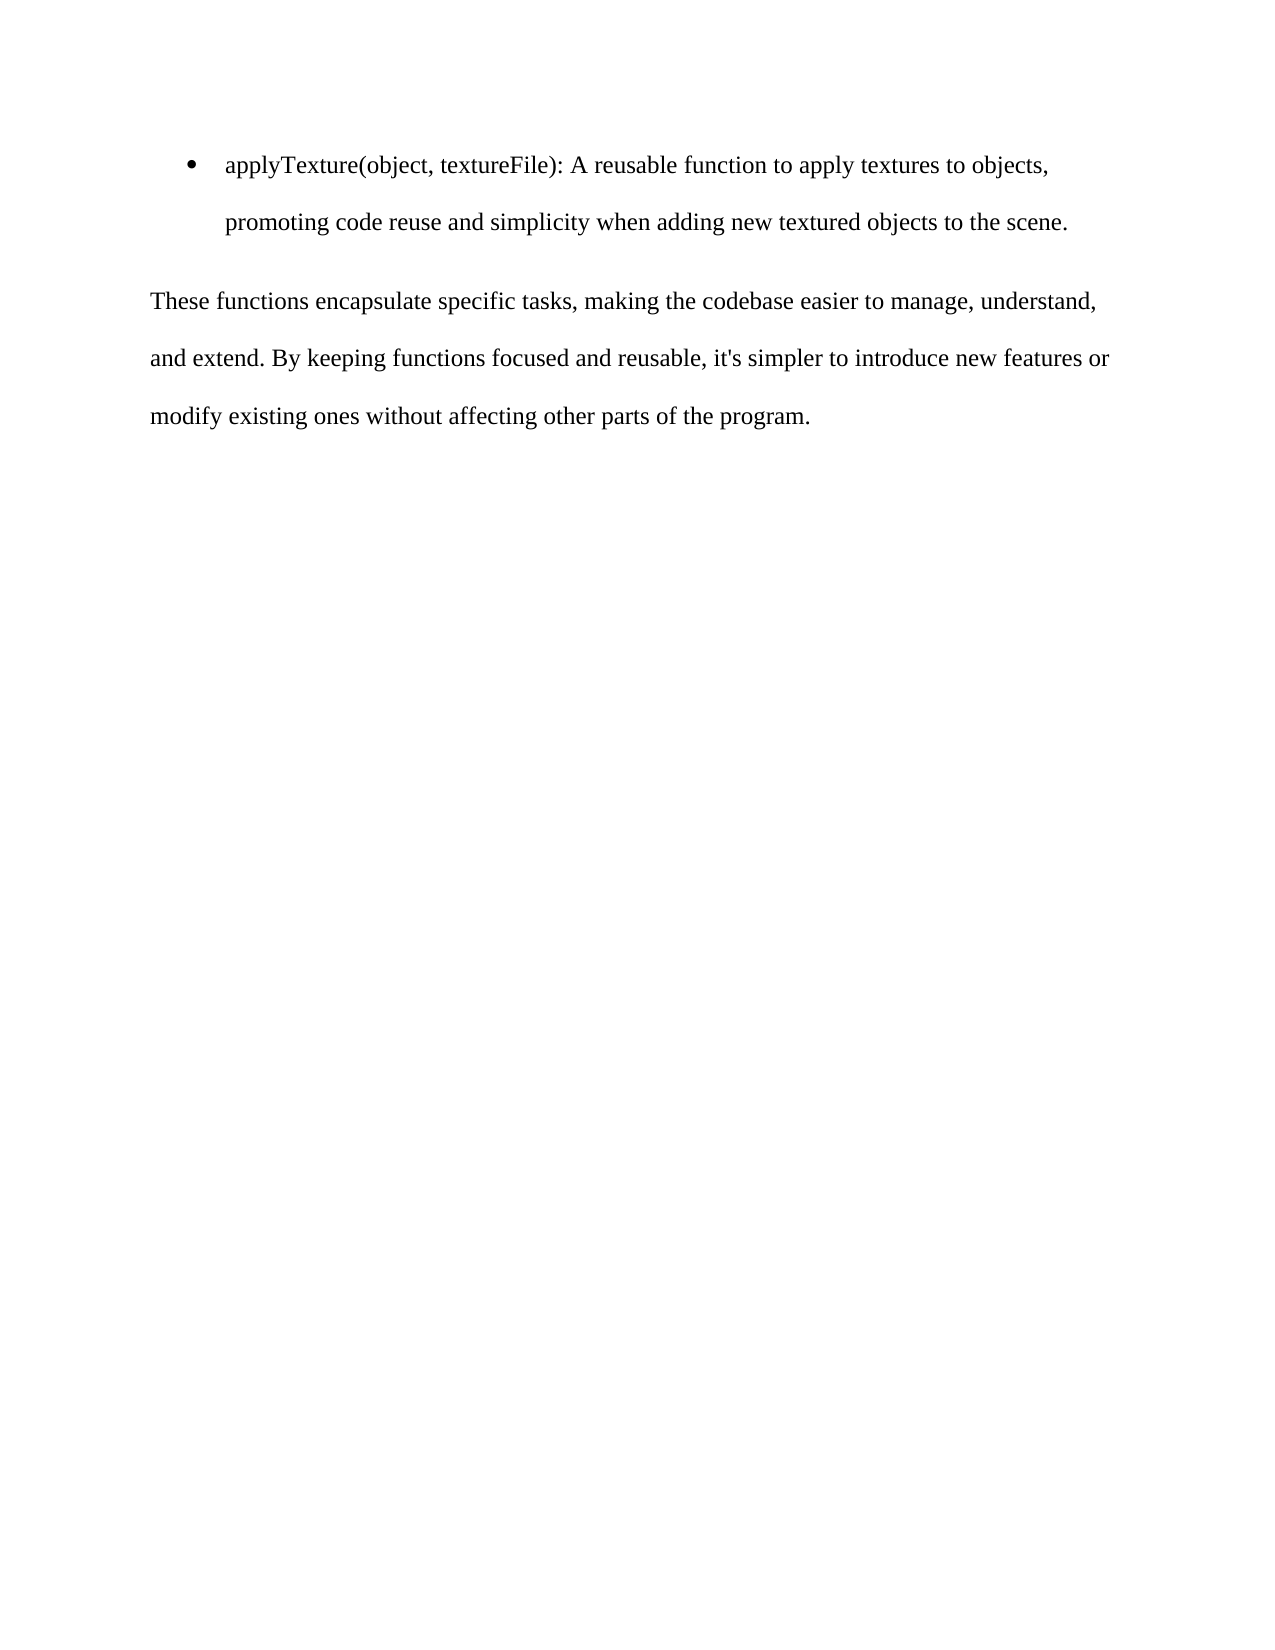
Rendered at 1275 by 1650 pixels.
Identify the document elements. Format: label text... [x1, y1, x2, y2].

list applyTexture(object, textureFile): A reusable function to apply textures to objects, promoting code reuse and simplicity when adding new textured objects to the scene. [187, 150, 1125, 236]
text These functions encapsulate specific tasks, making the codebase easier to manage, understand, and extend. By keeping functions focused and reusable, it's simpler to introduce new features or modify existing ones without affecting other parts of the program. [150, 286, 1125, 429]
